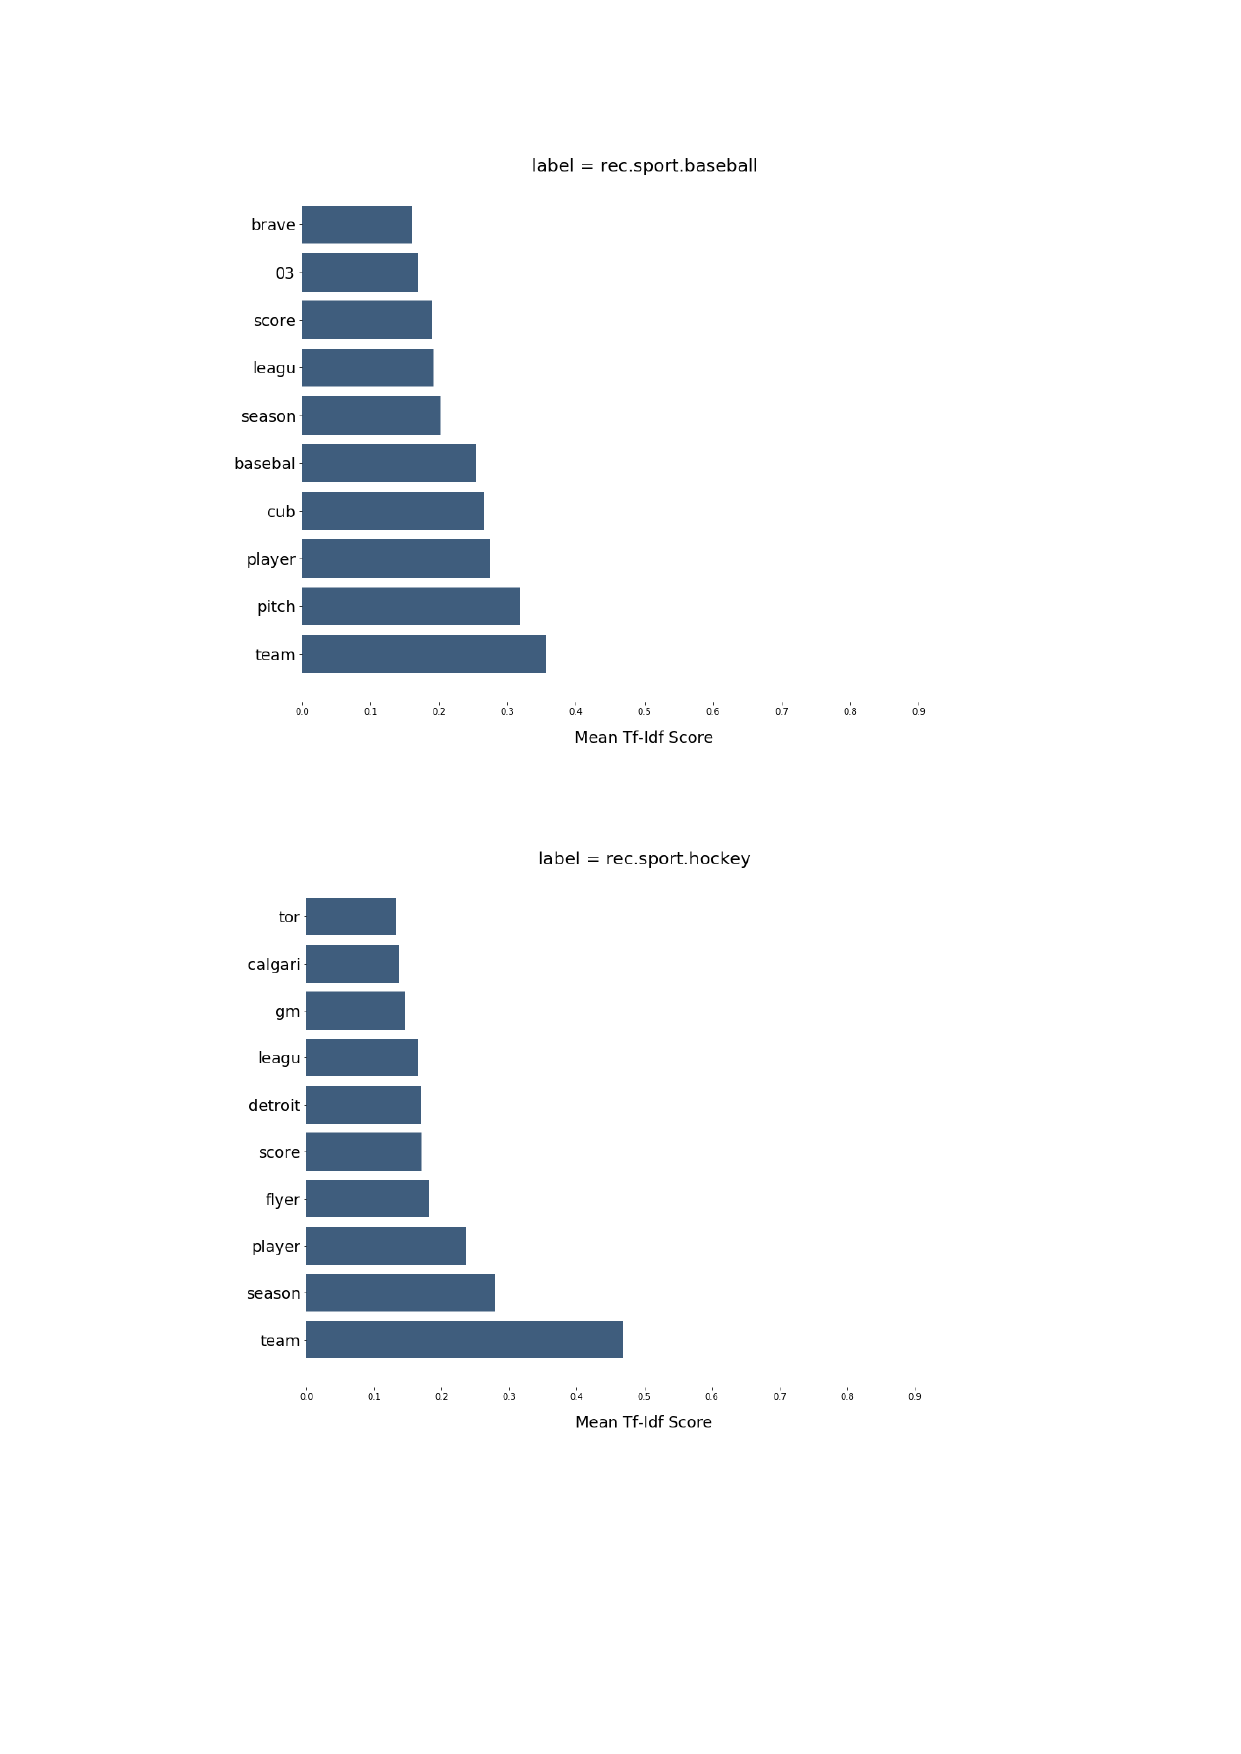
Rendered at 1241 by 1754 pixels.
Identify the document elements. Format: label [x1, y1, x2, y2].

picture [191, 93, 1075, 1472]
